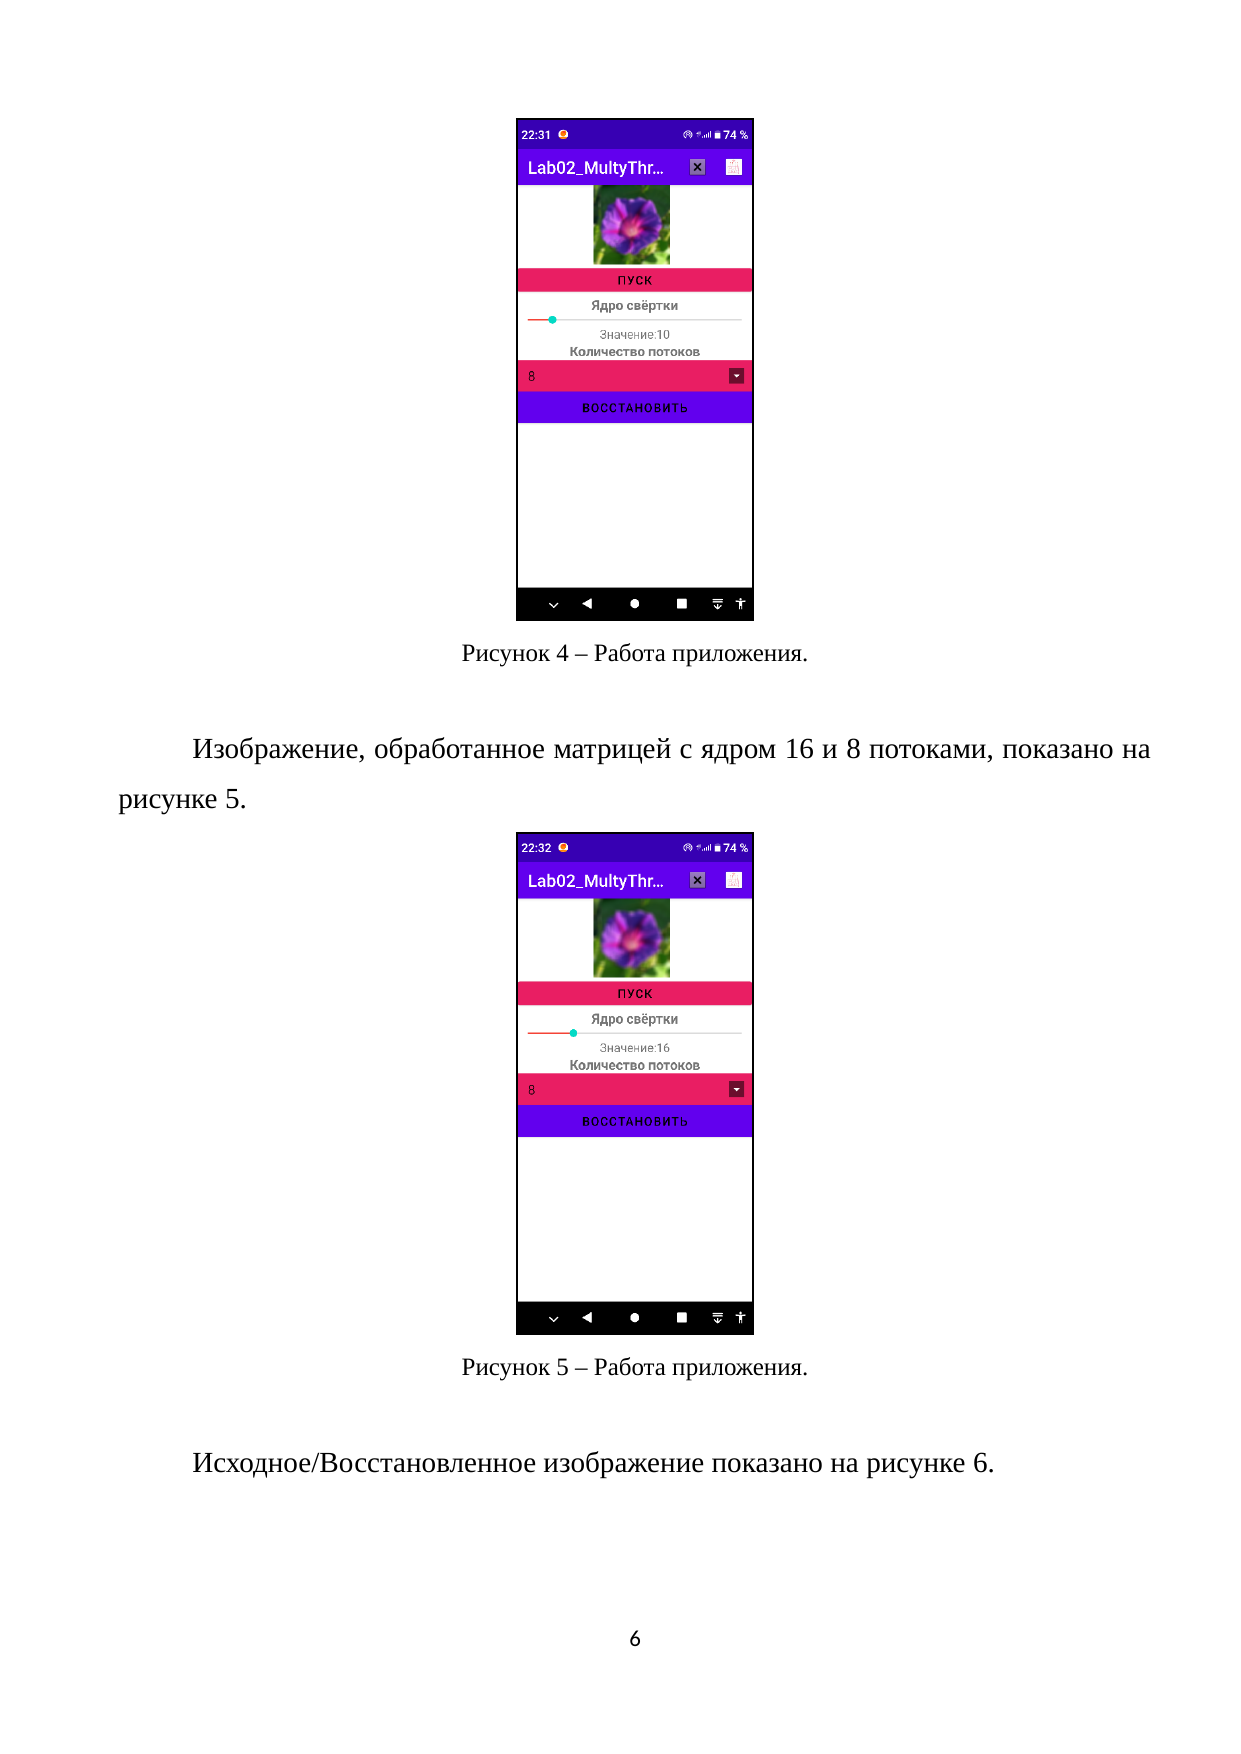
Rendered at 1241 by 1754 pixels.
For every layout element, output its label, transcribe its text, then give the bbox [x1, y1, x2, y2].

text Рисунок 5 – Работа приложения. [118, 1352, 1152, 1381]
text Рисунок 4 – Работа приложения. [118, 638, 1152, 667]
picture [518, 120, 752, 619]
text Исходное/Восстановленное изображение показано на рисунке 6. [118, 1445, 1152, 1479]
picture [518, 834, 752, 1333]
text Изображение, обработанное матрицей с ядром 16 и 8 потоками, показано на рисунке 5. [118, 731, 1152, 815]
